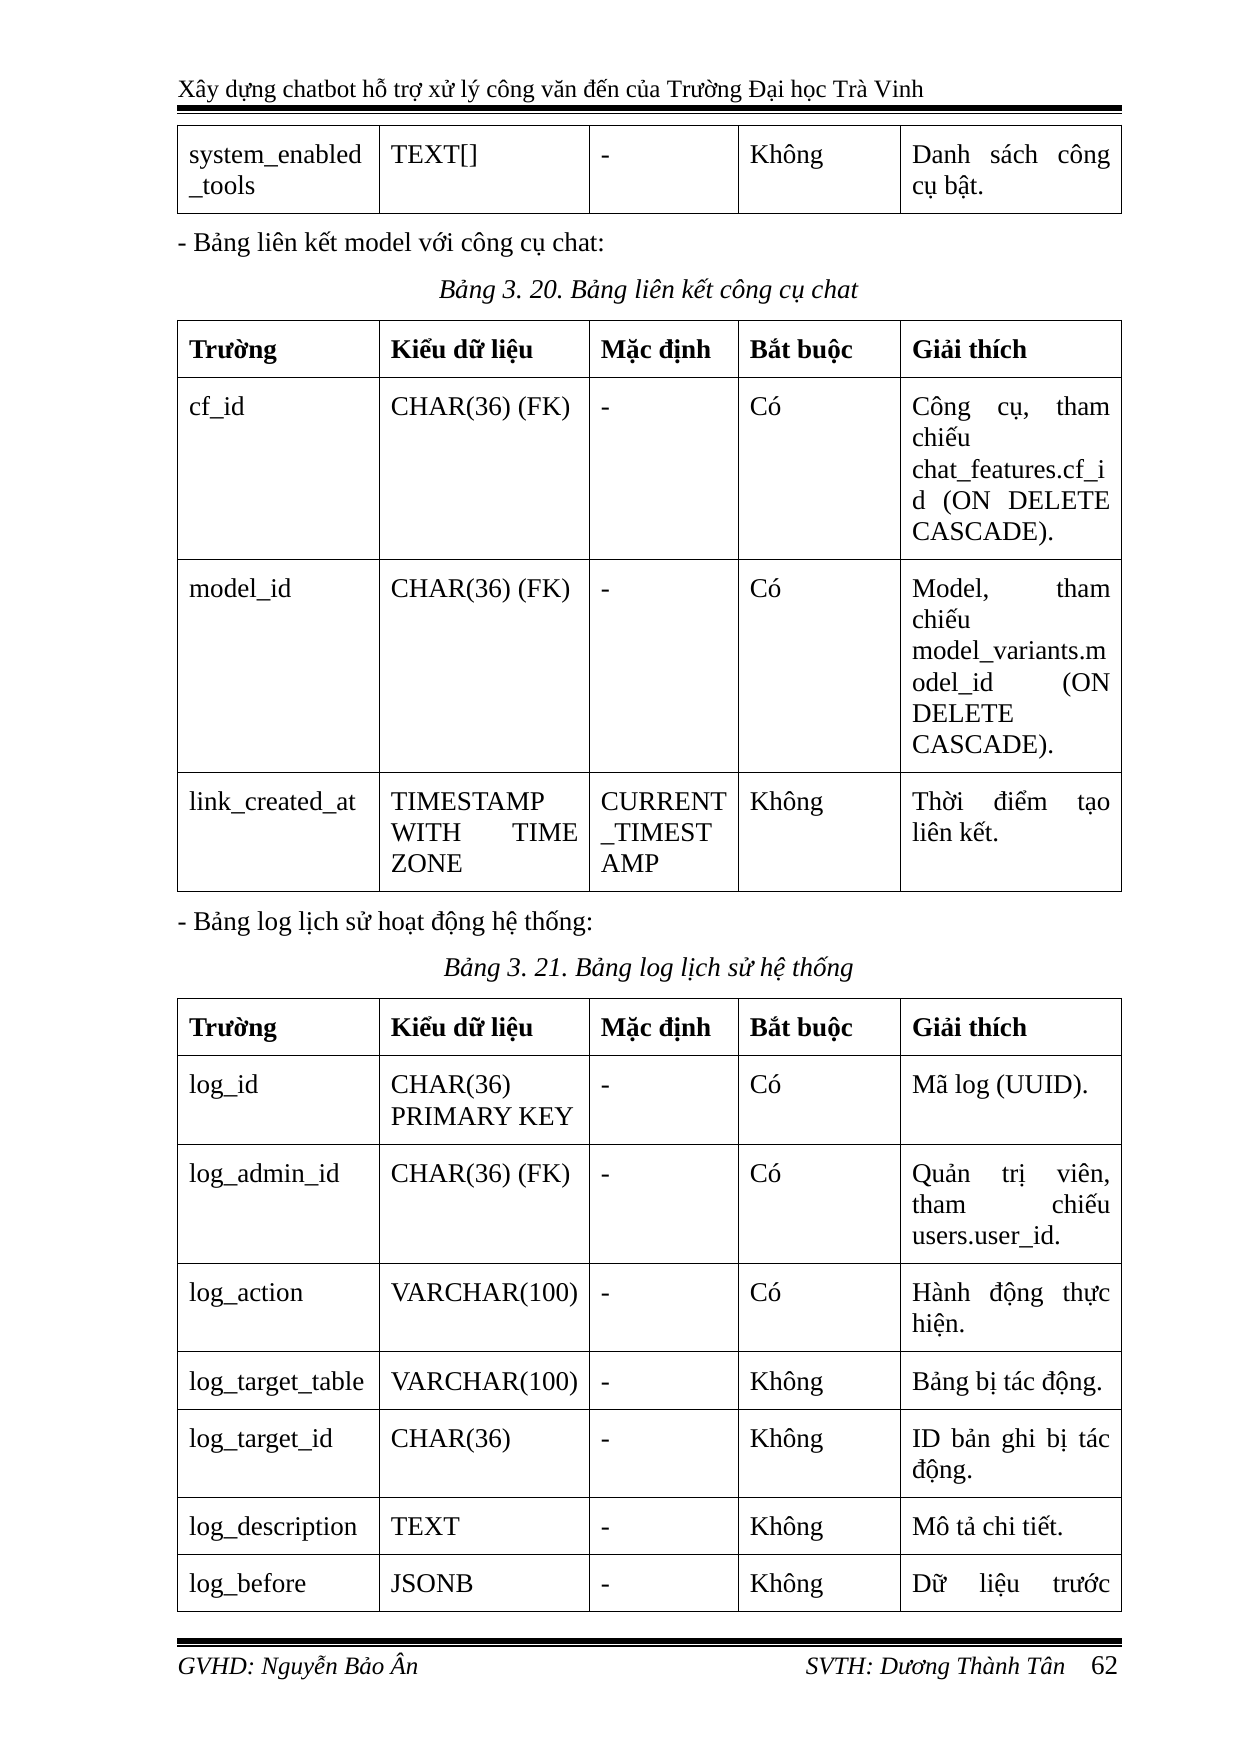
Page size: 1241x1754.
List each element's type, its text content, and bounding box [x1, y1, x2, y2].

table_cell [901, 1555, 1121, 1611]
table_cell link_created_at [178, 773, 379, 891]
table_cell log_target_table [178, 1352, 379, 1408]
table_cell log_before [178, 1555, 379, 1611]
table_cell Không [739, 773, 900, 891]
table_cell Không [739, 1410, 900, 1497]
table_cell Có [739, 378, 900, 559]
table_cell Mô tả chi tiết. [901, 1498, 1121, 1554]
table_header Trường [178, 321, 379, 377]
table_cell Có [739, 1145, 900, 1263]
table_cell Không [739, 1498, 900, 1554]
table_cell CURRENT_TIMESTAMP [590, 773, 738, 891]
table_cell Bảng bị tác động. [901, 1352, 1121, 1408]
table_cell model_id [178, 560, 379, 772]
table_cell Hành động thực hiện. [901, 1264, 1121, 1351]
table_cell log_action [178, 1264, 379, 1351]
table_cell - [590, 560, 738, 772]
table_cell TEXT [380, 1498, 589, 1554]
table_header Bắt buộc [739, 999, 900, 1055]
table_cell Không [739, 1352, 900, 1408]
table_cell log_admin_id [178, 1145, 379, 1263]
table_cell Có [739, 1264, 900, 1351]
text - Bảng log lịch sử hoạt động hệ thống: [177, 904, 1122, 936]
table_cell JSONB [380, 1555, 589, 1611]
table_cell - [590, 1145, 738, 1263]
table_cell - [590, 1264, 738, 1351]
table_cell VARCHAR(100) [380, 1352, 589, 1408]
table_cell log_id [178, 1056, 379, 1143]
table_cell CHAR(36) (FK) [380, 378, 589, 559]
table_cell Có [739, 560, 900, 772]
table_cell - [590, 126, 738, 213]
table_cell - [590, 1555, 738, 1611]
table_header Kiểu dữ liệu [380, 999, 589, 1055]
table_cell Mã log (UUID). [901, 1056, 1121, 1143]
table_cell Thời điểm tạo liên kết. [901, 773, 1121, 891]
table_cell TIMESTAMP WITH TIME ZONE [380, 773, 589, 891]
table_cell Không [739, 126, 900, 213]
table_header Giải thích [901, 321, 1121, 377]
table_cell - [590, 378, 738, 559]
table_cell system_enabled_tools [178, 126, 379, 213]
table_cell CHAR(36) (FK) [380, 1145, 589, 1263]
text - Bảng liên kết model với công cụ chat: [177, 226, 1122, 257]
table_cell Model, tham chiếu model_variants.model_id (ON DELETE CASCADE). [901, 560, 1121, 772]
table_cell - [590, 1410, 738, 1497]
table_header Kiểu dữ liệu [380, 321, 589, 377]
table_cell ID bản ghi bị tác động. [901, 1410, 1121, 1497]
table_header Mặc định [590, 321, 738, 377]
table_cell Công cụ, tham chiếu chat_features.cf_id (ON DELETE CASCADE). [901, 378, 1121, 559]
table_cell - [590, 1056, 738, 1143]
table_header Bắt buộc [739, 321, 900, 377]
table_cell Có [739, 1056, 900, 1143]
table_header Giải thích [901, 999, 1121, 1055]
table_cell log_target_id [178, 1410, 379, 1497]
table_cell - [590, 1498, 738, 1554]
table_cell TEXT[] [380, 126, 589, 213]
table_cell CHAR(36) PRIMARY KEY [380, 1056, 589, 1143]
table_cell - [590, 1352, 738, 1408]
table_cell Quản trị viên, tham chiếu users.user_id. [901, 1145, 1121, 1263]
table_cell Danh sách công cụ bật. [901, 126, 1121, 213]
table_header Trường [178, 999, 379, 1055]
table_header Mặc định [590, 999, 738, 1055]
table_cell VARCHAR(100) [380, 1264, 589, 1351]
table_cell cf_id [178, 378, 379, 559]
table_cell CHAR(36) [380, 1410, 589, 1497]
table_cell CHAR(36) (FK) [380, 560, 589, 772]
table_cell Không [739, 1555, 900, 1611]
table_cell log_description [178, 1498, 379, 1554]
